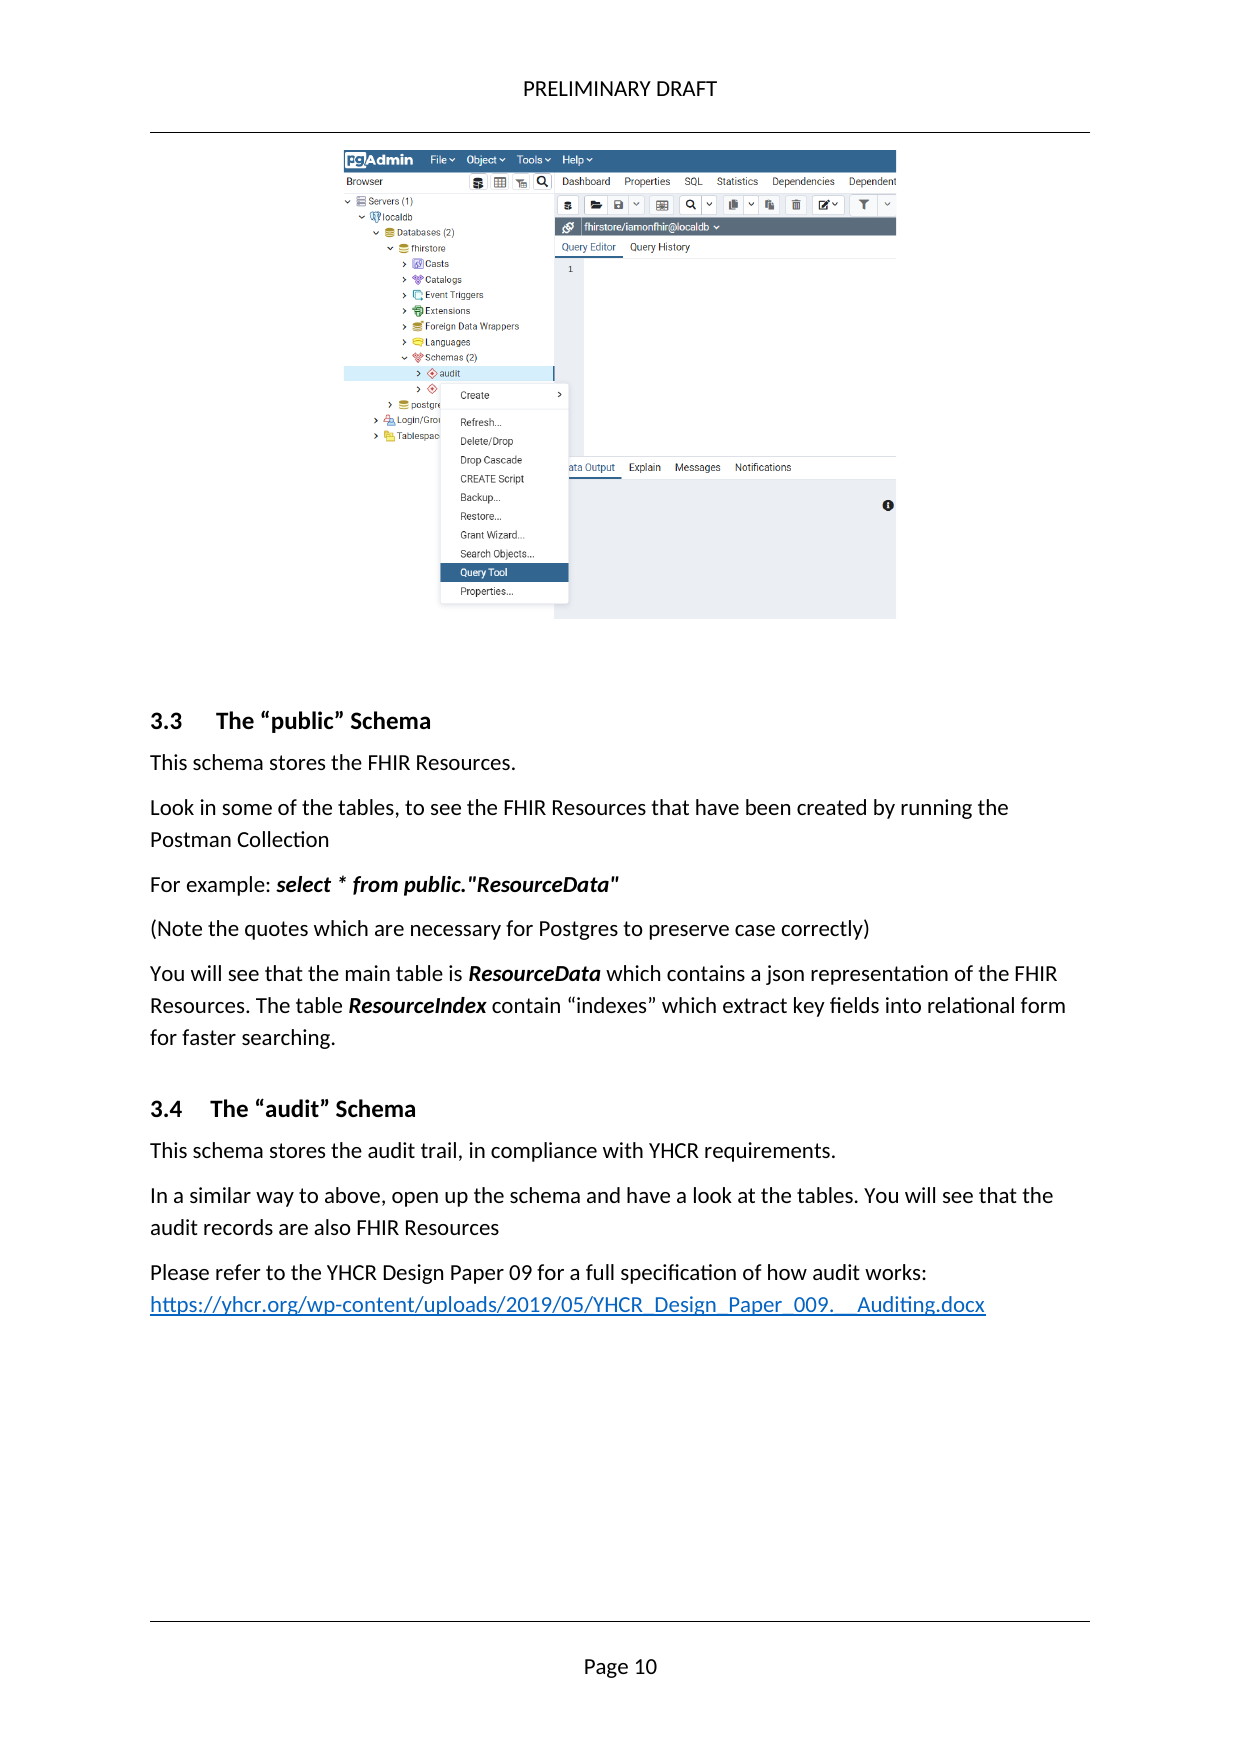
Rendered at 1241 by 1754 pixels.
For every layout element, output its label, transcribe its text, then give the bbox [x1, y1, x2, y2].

picture [343, 150, 897, 619]
subtitle The “public” Schema [150, 705, 1090, 736]
text (Note the quotes which are necessary for Postgres to preserve case correctly) [150, 914, 1090, 942]
text In a similar way to above, open up the schema and have a look at the tables. You will see that the audit records are also FHIR Resources [150, 1181, 1090, 1241]
text You will see that the main table is ResourceData which contains a json representation of the FHIR Resources. The table ResourceIndex contain “indexes” which extract key fields into relational form for faster searching. [150, 959, 1090, 1051]
text Please refer to the YHCR Design Paper 09 for a full specification of how audit works: https://yhcr.org/wp-content/uploads/2019/05/YHCR_Design_Paper_009.__Auditing.docx [150, 1258, 1090, 1318]
text Look in some of the tables, to see the FHIR Resources that have been created by running the Postman Collection [150, 793, 1090, 853]
text This schema stores the FHIR Resources. [150, 748, 1090, 776]
text This schema stores the audit trail, in compliance with YHCR requirements. [150, 1136, 1090, 1164]
text For example: select * from public."ResourceData" [150, 870, 1090, 898]
subtitle The “audit” Schema [150, 1093, 1090, 1124]
